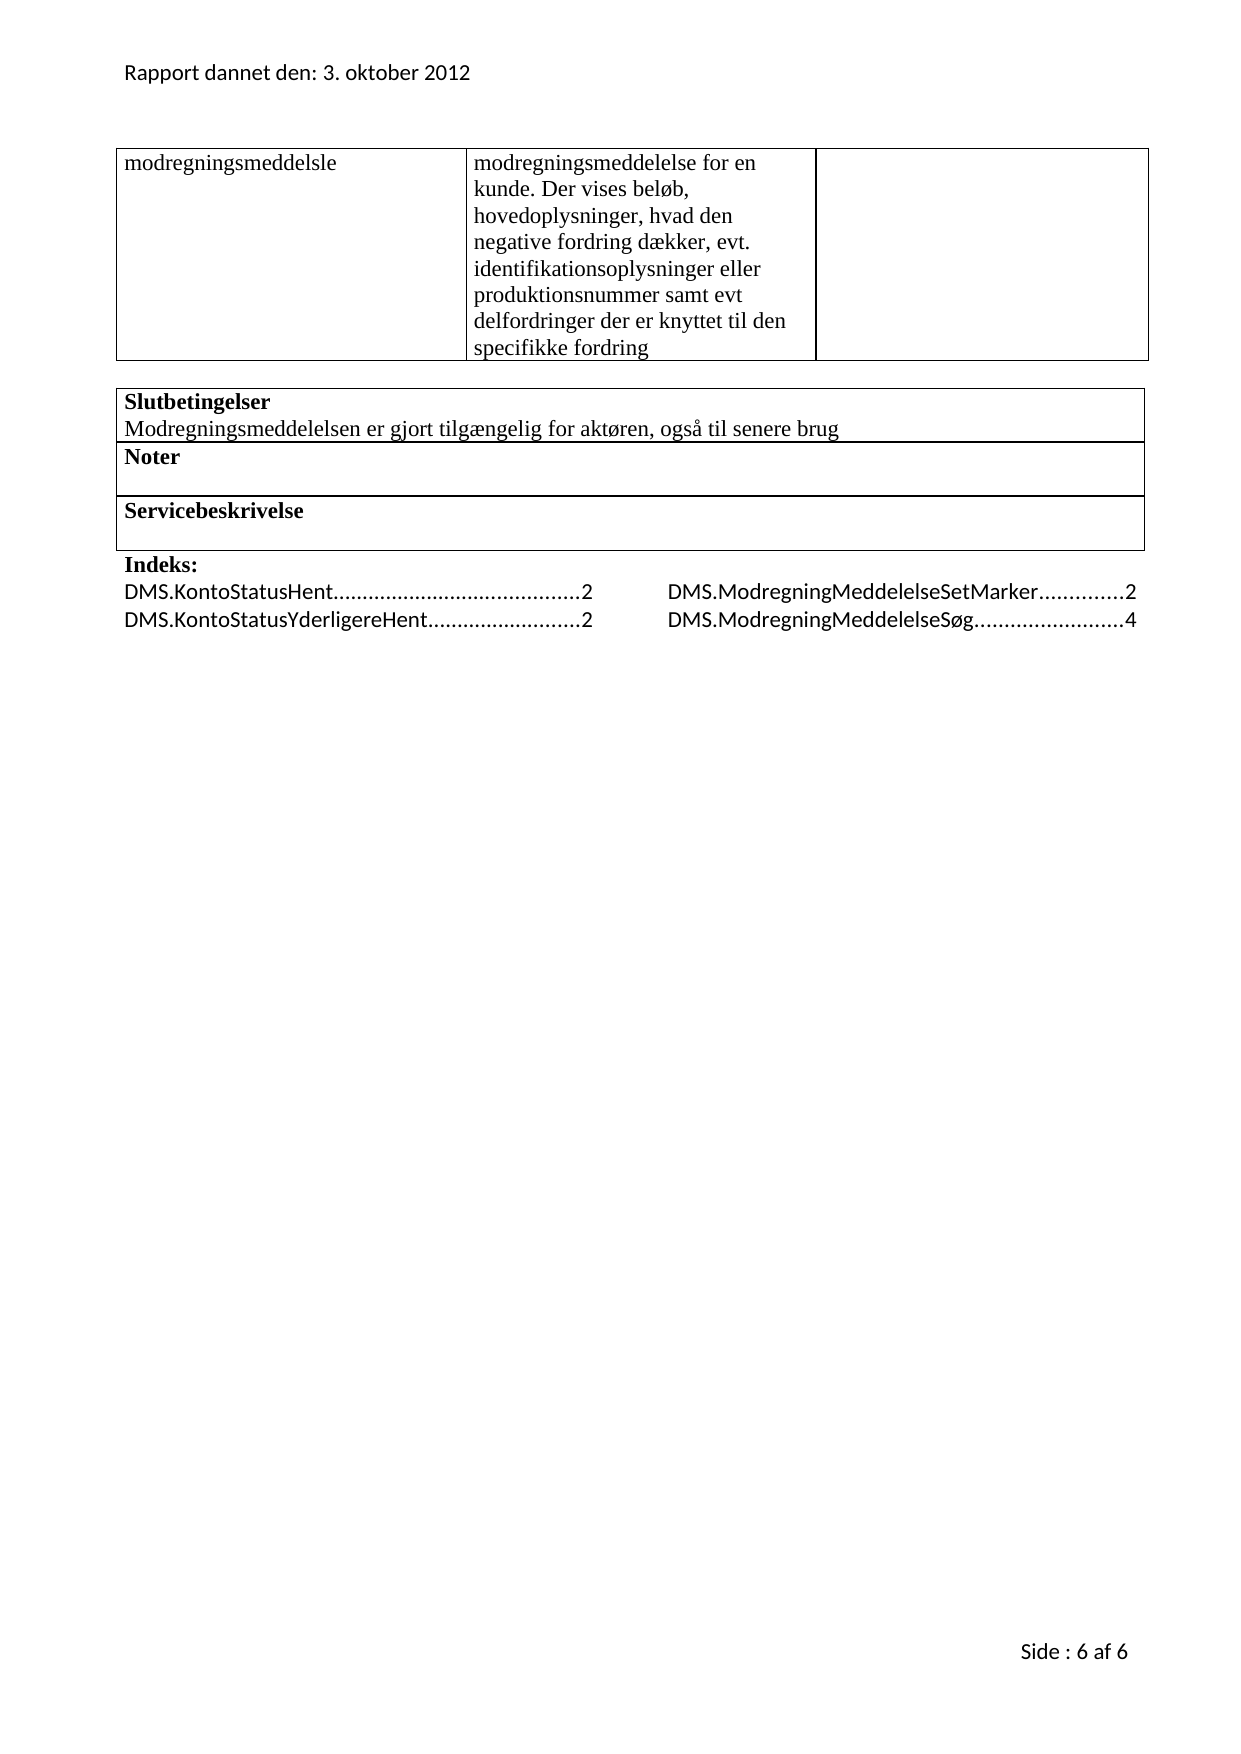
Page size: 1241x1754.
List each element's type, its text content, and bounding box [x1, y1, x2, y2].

text DMS.KontoStatusYderligereHent 2 [124, 605, 594, 633]
text DMS.ModregningMeddelelseSøg 4 [668, 605, 1137, 633]
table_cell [117, 149, 466, 360]
table_cell Servicebeskrivelse [117, 497, 1144, 550]
text Indeks: [124, 551, 1137, 577]
table_header Slutbetingelser Modregningsmeddelelsen er gjort tilgængelig for aktøren, også til senere brug [117, 389, 1144, 441]
text DMS.KontoStatusHent 2 [124, 577, 594, 605]
text DMS.ModregningMeddelelseSetMarker 2 [668, 577, 1137, 605]
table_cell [817, 149, 1148, 360]
table_cell Noter [117, 443, 1144, 495]
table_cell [467, 149, 815, 360]
